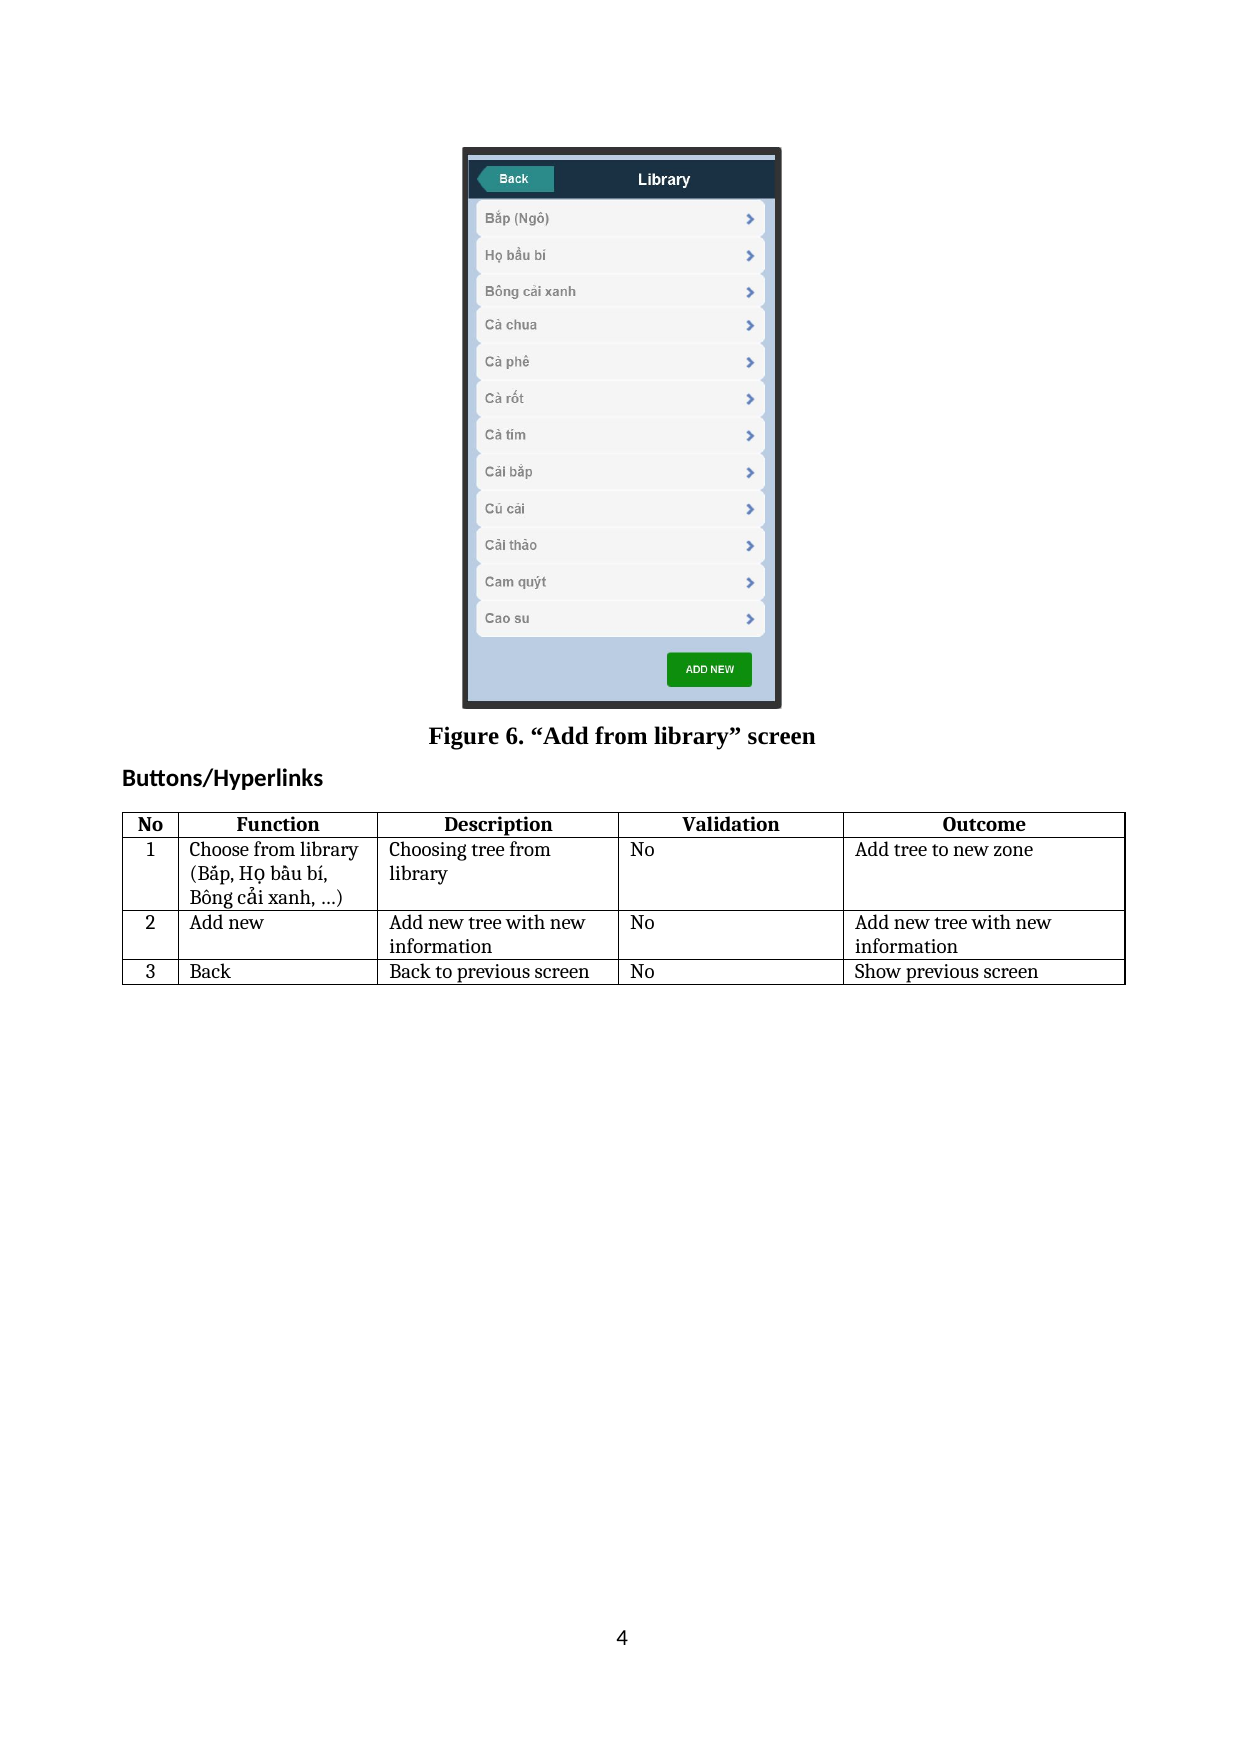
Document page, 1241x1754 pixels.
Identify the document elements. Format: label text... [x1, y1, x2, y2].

table_cell Choosing tree from library [378, 838, 618, 910]
table_cell 3 [123, 960, 178, 984]
table_cell Add new tree with new information [844, 911, 1124, 959]
text Figure 6. “Add from library” screen [122, 721, 1122, 750]
table_cell 1 [123, 838, 178, 910]
table_cell 2 [123, 911, 178, 959]
text Buttons/Hyperlinks [122, 762, 1122, 793]
table_cell Add new tree with new information [378, 911, 618, 959]
table_cell Show previous screen [844, 960, 1124, 984]
table_cell Add new [179, 911, 377, 959]
table_header Description [378, 813, 618, 837]
table_cell Back to previous screen [378, 960, 618, 984]
table_cell Add tree to new zone [844, 838, 1124, 910]
table_cell Choose from library (Bắp, Họ bầu bí, Bông cải xanh, …) [179, 838, 377, 910]
table_header Validation [619, 813, 843, 837]
table_cell No [619, 960, 843, 984]
table_cell No [619, 838, 843, 910]
table_header Function [179, 813, 377, 837]
table_cell No [619, 911, 843, 959]
table_header No [123, 813, 178, 837]
table_header Outcome [844, 813, 1124, 837]
picture [462, 147, 782, 709]
table_cell Back [179, 960, 377, 984]
